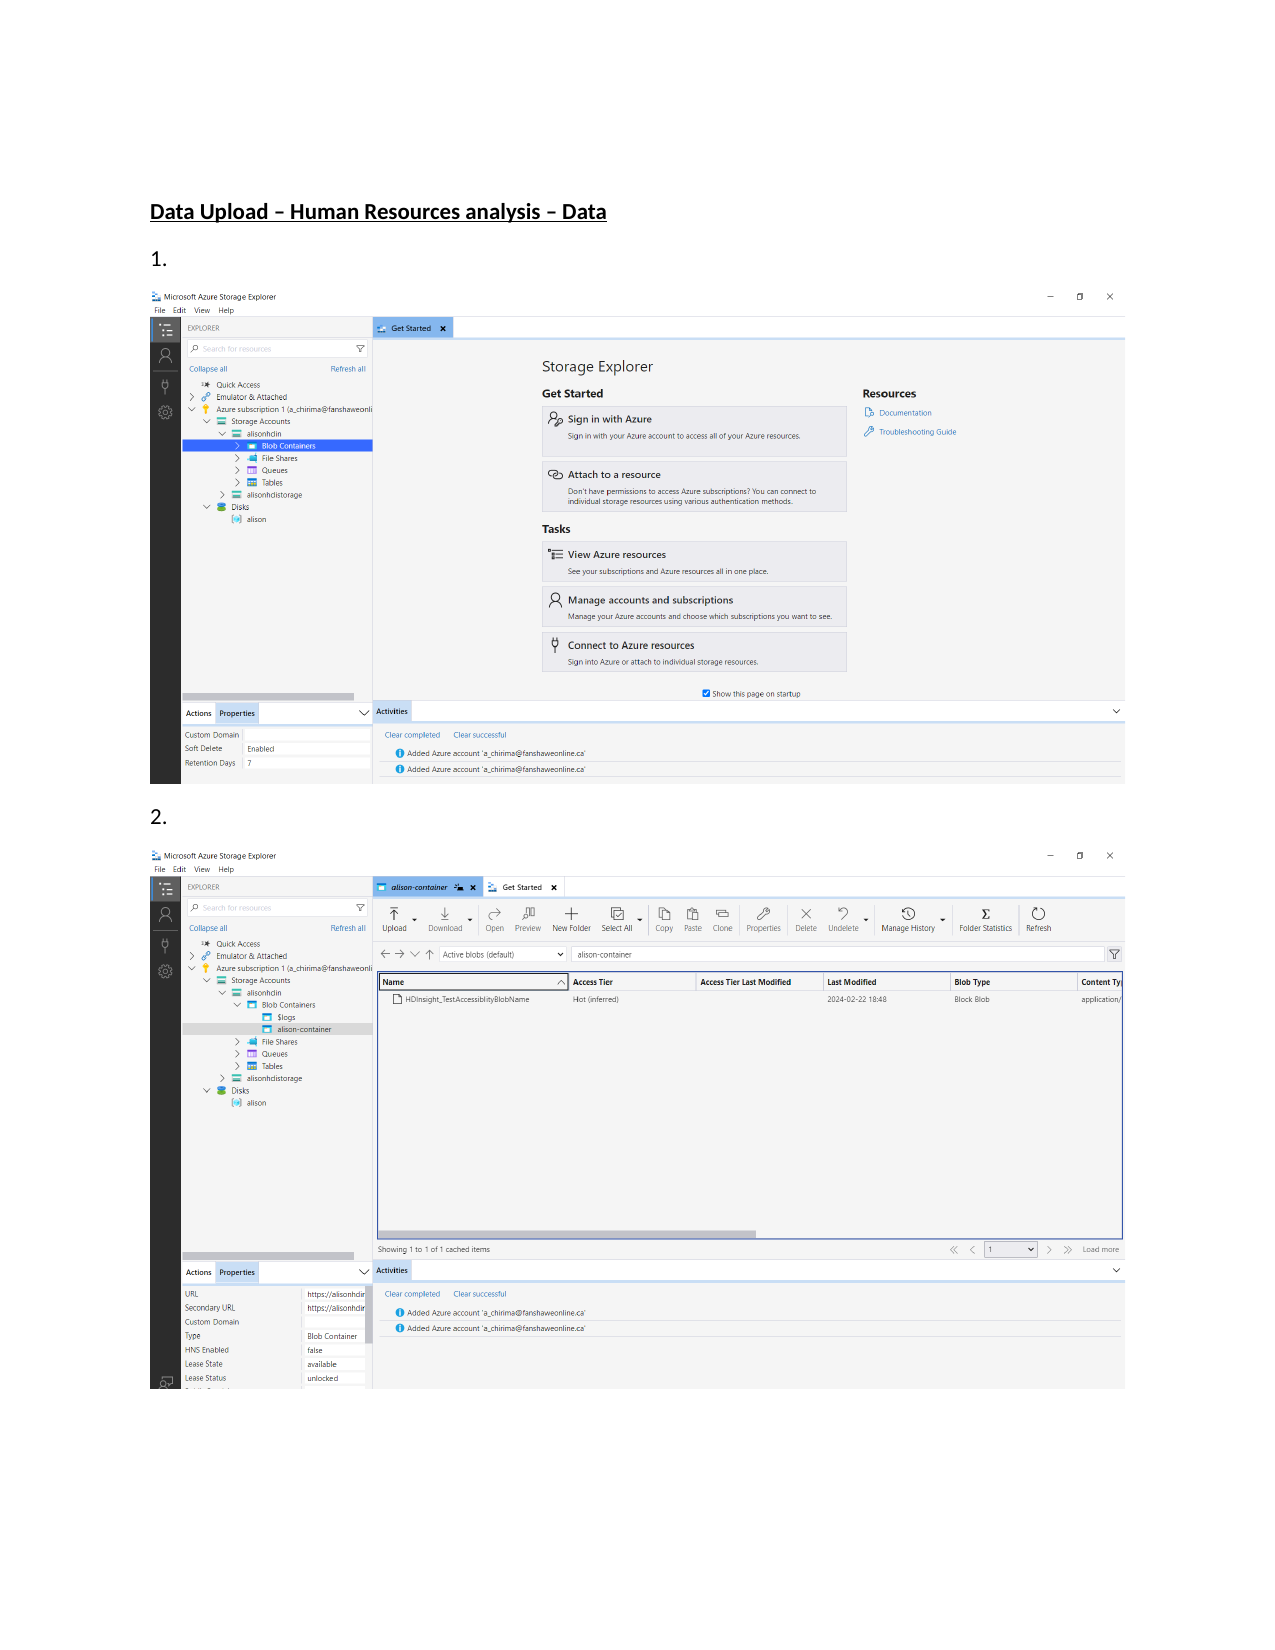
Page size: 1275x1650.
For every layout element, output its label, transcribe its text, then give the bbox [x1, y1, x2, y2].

text Data Upload – Human Resources analysis – Data [150, 197, 1125, 225]
text 1. [150, 244, 1125, 272]
text 2. [150, 802, 1125, 830]
picture [150, 290, 1125, 784]
picture [150, 848, 1125, 1389]
